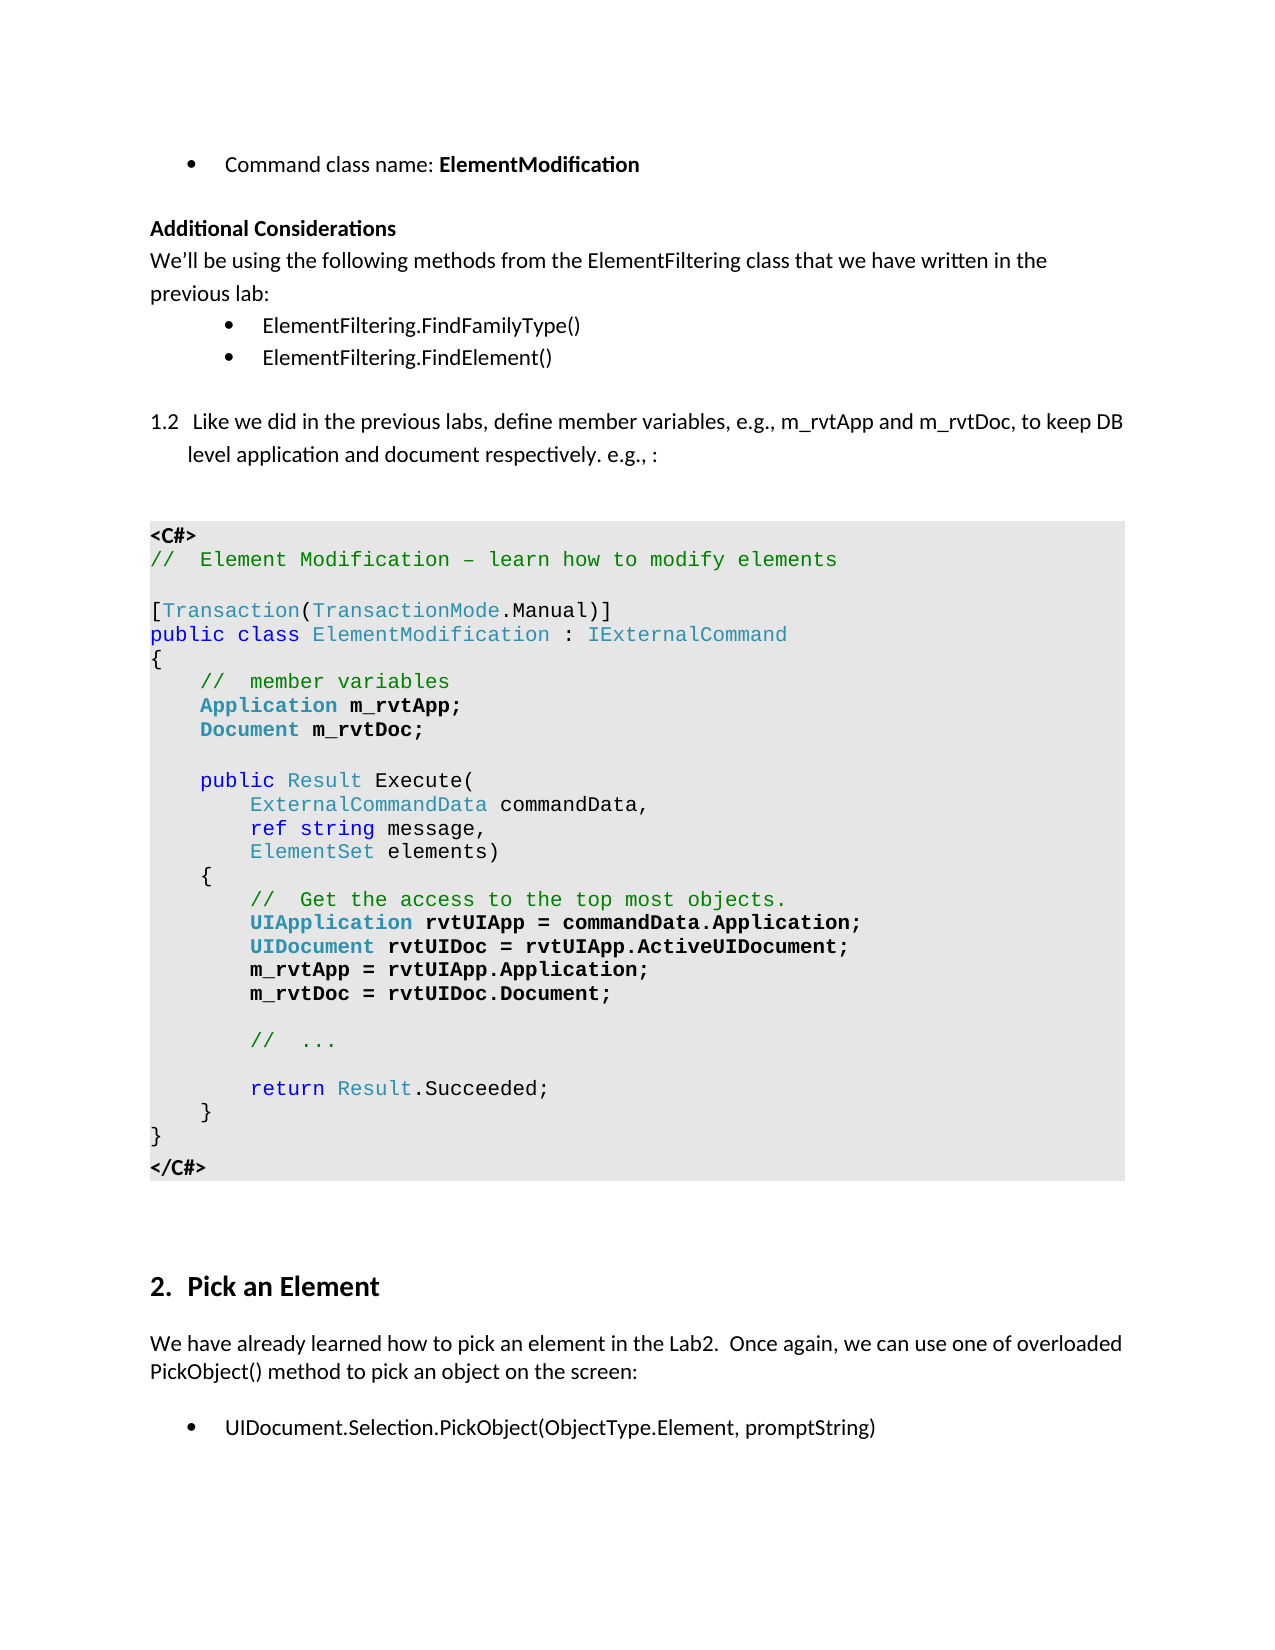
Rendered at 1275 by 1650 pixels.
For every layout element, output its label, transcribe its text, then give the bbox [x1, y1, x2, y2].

text } [150, 1101, 1125, 1125]
text ref string message, [150, 818, 1125, 841]
text Document m_rvtDoc; [150, 719, 1125, 742]
list We’ll be using the following methods from the ElementFiltering class that we have written in the previous lab: [150, 247, 1125, 307]
text ElementSet elements) [150, 841, 1125, 865]
list ElementFiltering.FindFamilyType() [225, 311, 1125, 339]
text m_rvtApp = rvtUIApp.Application; [150, 959, 1125, 983]
list Additional Considerations [150, 214, 1125, 242]
list UIDocument.Selection.PickObject(ObjectType.Element, promptString) [187, 1413, 1125, 1441]
text return Result.Succeeded; [150, 1078, 1125, 1101]
text // ... [150, 1030, 1125, 1054]
text // member variables [150, 671, 1125, 695]
text { [150, 865, 1125, 888]
text m_rvtDoc = rvtUIDoc.Document; [150, 983, 1125, 1007]
list Like we did in the previous labs, define member variables, e.g., m_rvtApp and m_rvtDoc, to keep DB level application and document respectively. e.g., : [150, 407, 1125, 468]
text } </C#> [150, 1125, 1125, 1181]
text { [150, 648, 1125, 671]
text // Get the access to the top most objects. [150, 888, 1125, 912]
text public Result Execute( [150, 770, 1125, 794]
text [Transaction(TransactionMode.Manual)] [150, 600, 1125, 624]
list ElementFiltering.FindElement() [225, 343, 1125, 371]
text UIDocument rvtUIDoc = rvtUIApp.ActiveUIDocument; [150, 936, 1125, 959]
text UIApplication rvtUIApp = commandData.Application; [150, 912, 1125, 936]
text Application m_rvtApp; [150, 695, 1125, 719]
text public class ElementModification : IExternalCommand [150, 624, 1125, 648]
text ExternalCommandData commandData, [150, 794, 1125, 818]
list Pick an Element [150, 1268, 1125, 1303]
list Command class name: ElementModification [187, 150, 1125, 178]
text <C#> // Element Modification – learn how to modify elements [150, 521, 1125, 572]
text We have already learned how to pick an element in the Lab2. Once again, we can use one of overloaded PickObject() method to pick an object on the screen: [150, 1329, 1125, 1413]
